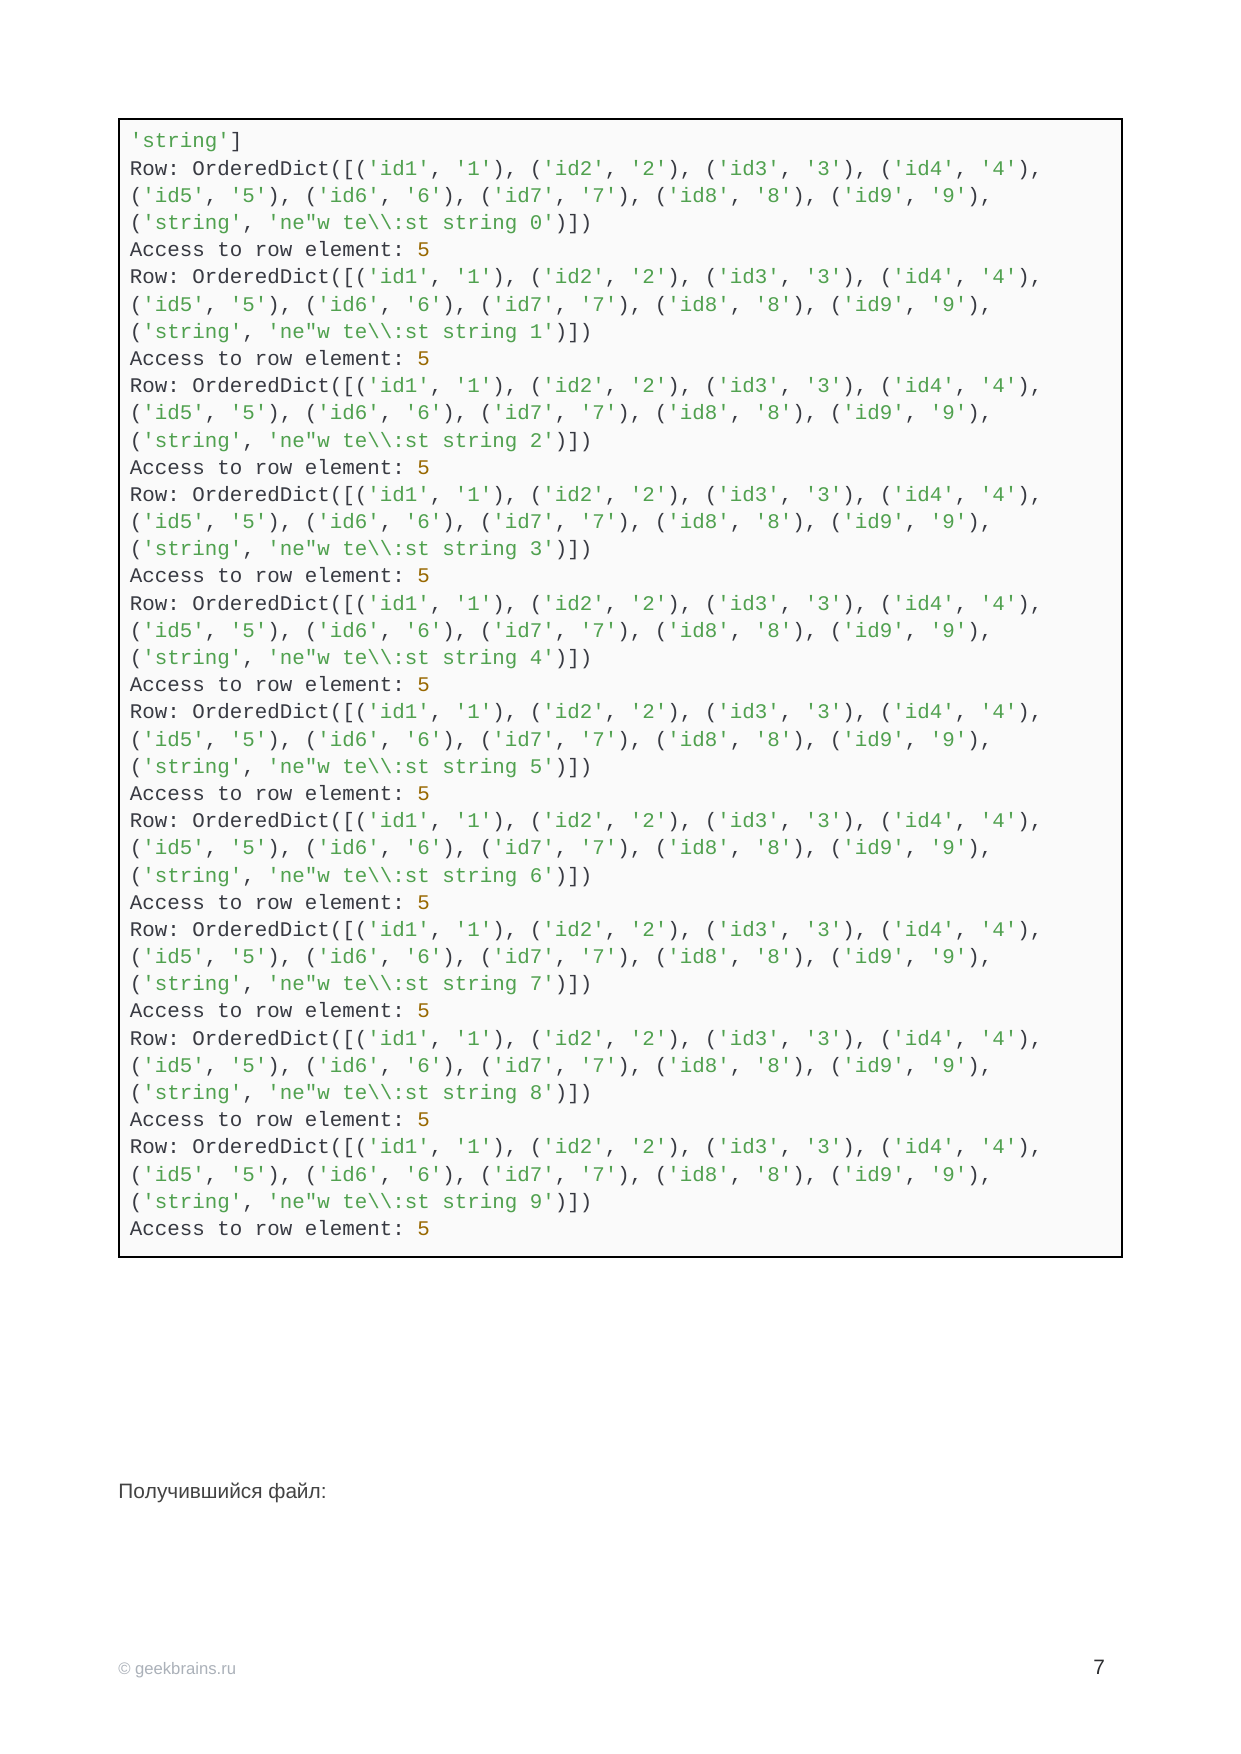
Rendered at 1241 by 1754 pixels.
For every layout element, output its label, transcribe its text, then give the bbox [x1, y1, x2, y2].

text Получившийся файл: [118, 1478, 1122, 1502]
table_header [120, 120, 1121, 1256]
